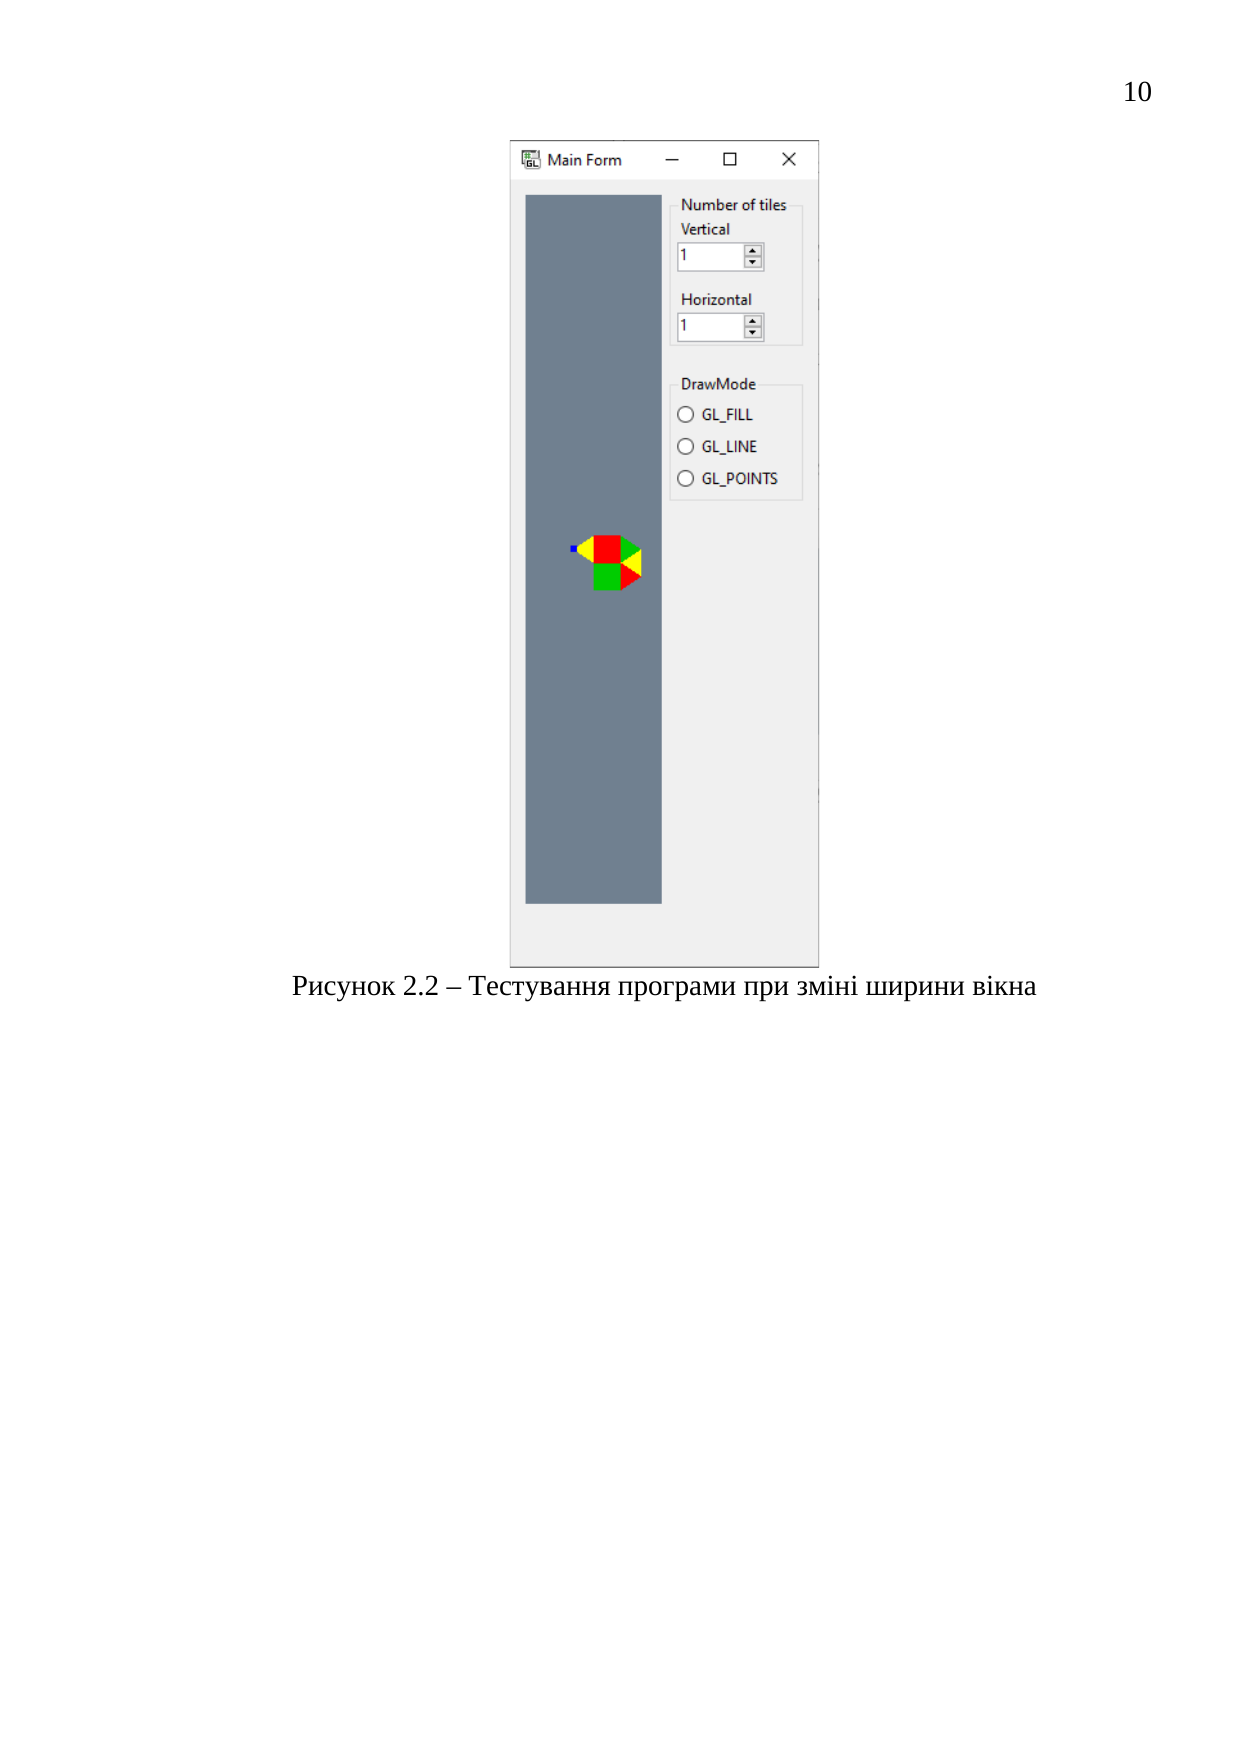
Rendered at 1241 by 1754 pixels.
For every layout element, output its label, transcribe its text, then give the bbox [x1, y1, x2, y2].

picture [509, 140, 820, 968]
text Рисунок 2.2 – Тестування програми при зміні ширини вікна [177, 968, 1152, 1001]
